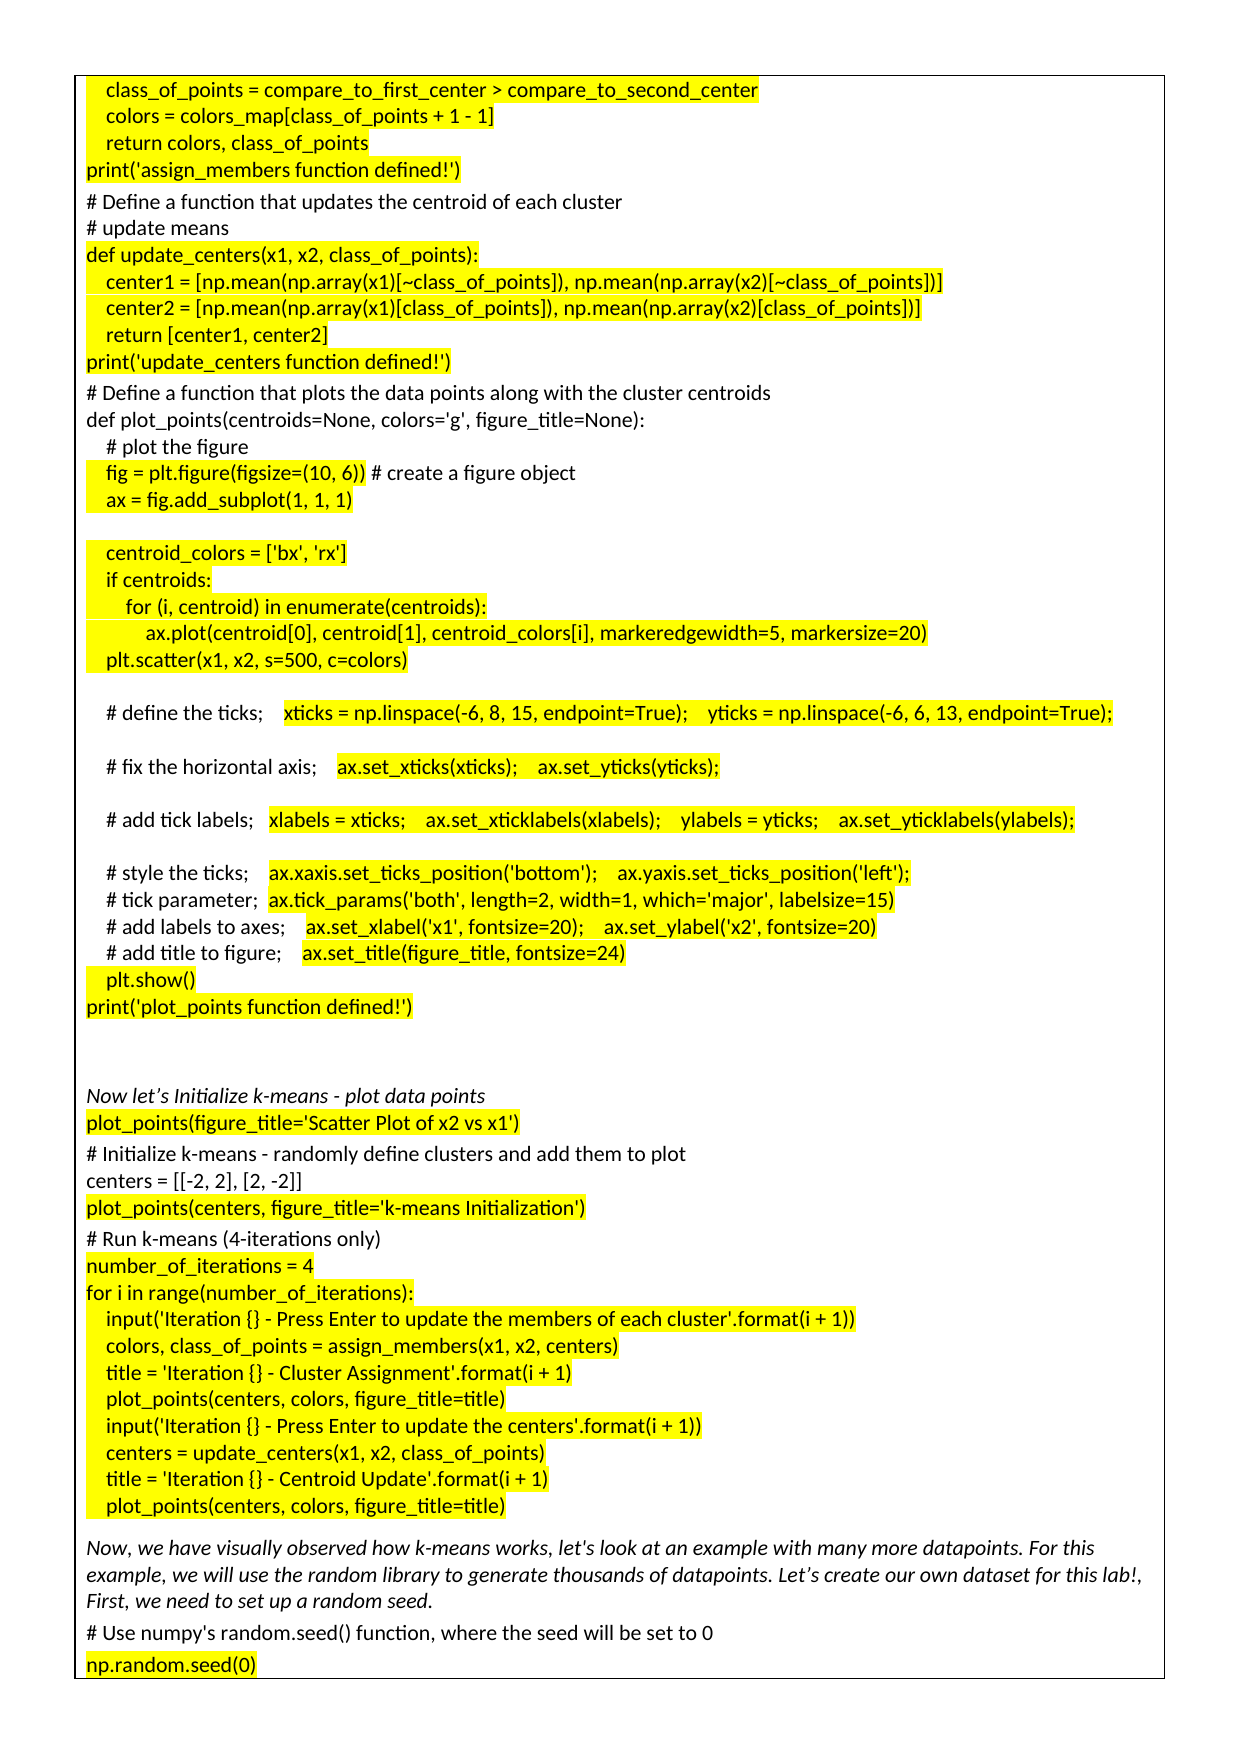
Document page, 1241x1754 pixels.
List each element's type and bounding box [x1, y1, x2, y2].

table_cell [76, 76, 1164, 1678]
